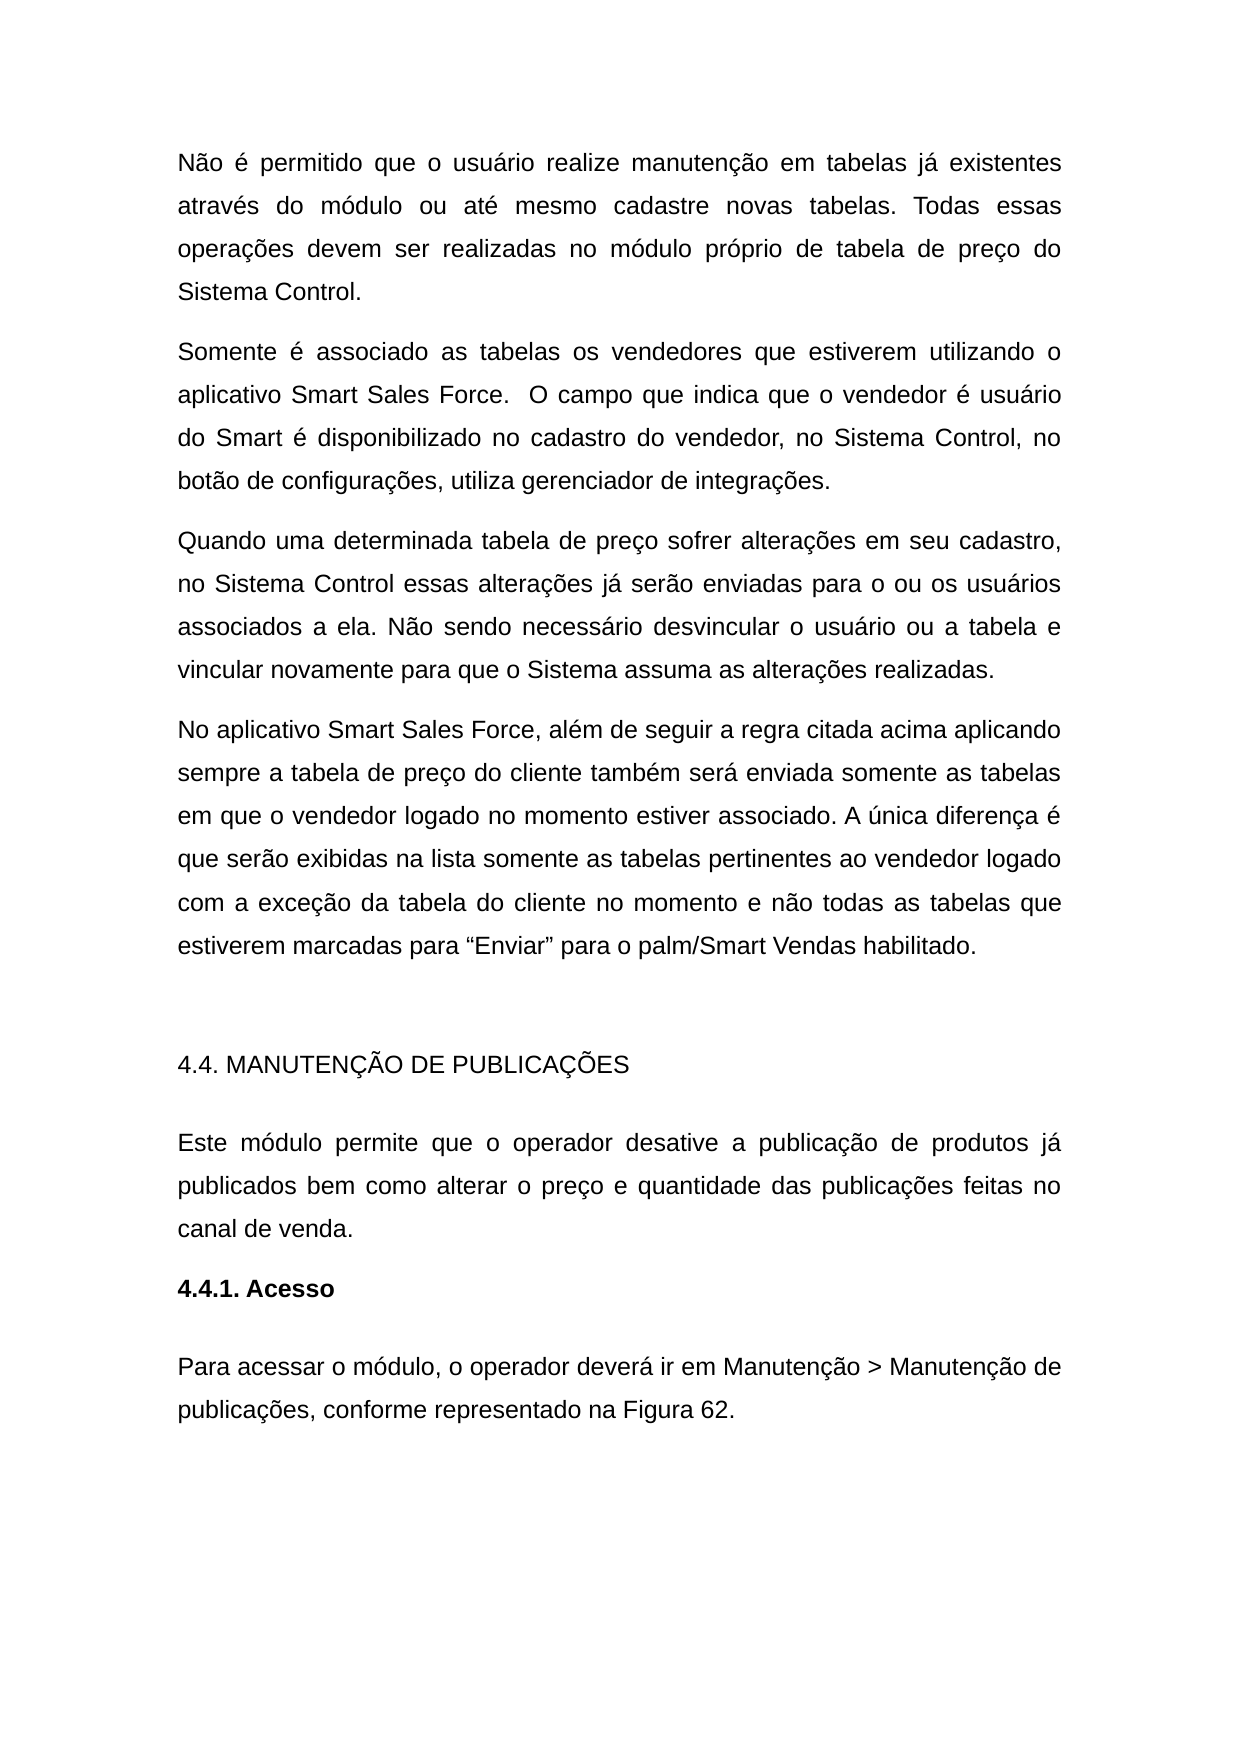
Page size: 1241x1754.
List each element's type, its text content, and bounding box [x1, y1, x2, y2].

text Não é permitido que o usuário realize manutenção em tabelas já existentes através do módulo ou até mesmo cadastre novas tabelas. Todas essas operações devem ser realizadas no módulo próprio de tabela de preço do Sistema Control. [177, 148, 1063, 306]
text Quando uma determinada tabela de preço sofrer alterações em seu cadastro, no Sistema Control essas alterações já serão enviadas para o ou os usuários associados a ela. Não sendo necessário desvincular o usuário ou a tabela e vincular novamente para que o Sistema assuma as alterações realizadas. [177, 526, 1063, 684]
text Para acessar o módulo, o operador deverá ir em Manutenção > Manutenção de publicações, conforme representado na Figura 62. [177, 1352, 1063, 1424]
text No aplicativo Smart Sales Force, além de seguir a regra citada acima aplicando sempre a tabela de preço do cliente também será enviada somente as tabelas em que o vendedor logado no momento estiver associado. A única diferença é que serão exibidas na lista somente as tabelas pertinentes ao vendedor logado com a exceção da tabela do cliente no momento e não todas as tabelas que estiverem marcadas para “Enviar” para o palm/Smart Vendas habilitado. [177, 715, 1063, 959]
text Somente é associado as tabelas os vendedores que estiverem utilizando o aplicativo Smart Sales Force. O campo que indica que o vendedor é usuário do Smart é disponibilizado no cadastro do vendedor, no Sistema Control, no botão de configurações, utiliza gerenciador de integrações. [177, 337, 1063, 495]
subtitle 4.4.1. Acesso [177, 1274, 1063, 1303]
subtitle 4.4. MANUTENÇÃO DE PUBLICAÇÕES [177, 1050, 1063, 1079]
text Este módulo permite que o operador desative a publicação de produtos já publicados bem como alterar o preço e quantidade das publicações feitas no canal de venda. [177, 1128, 1063, 1243]
